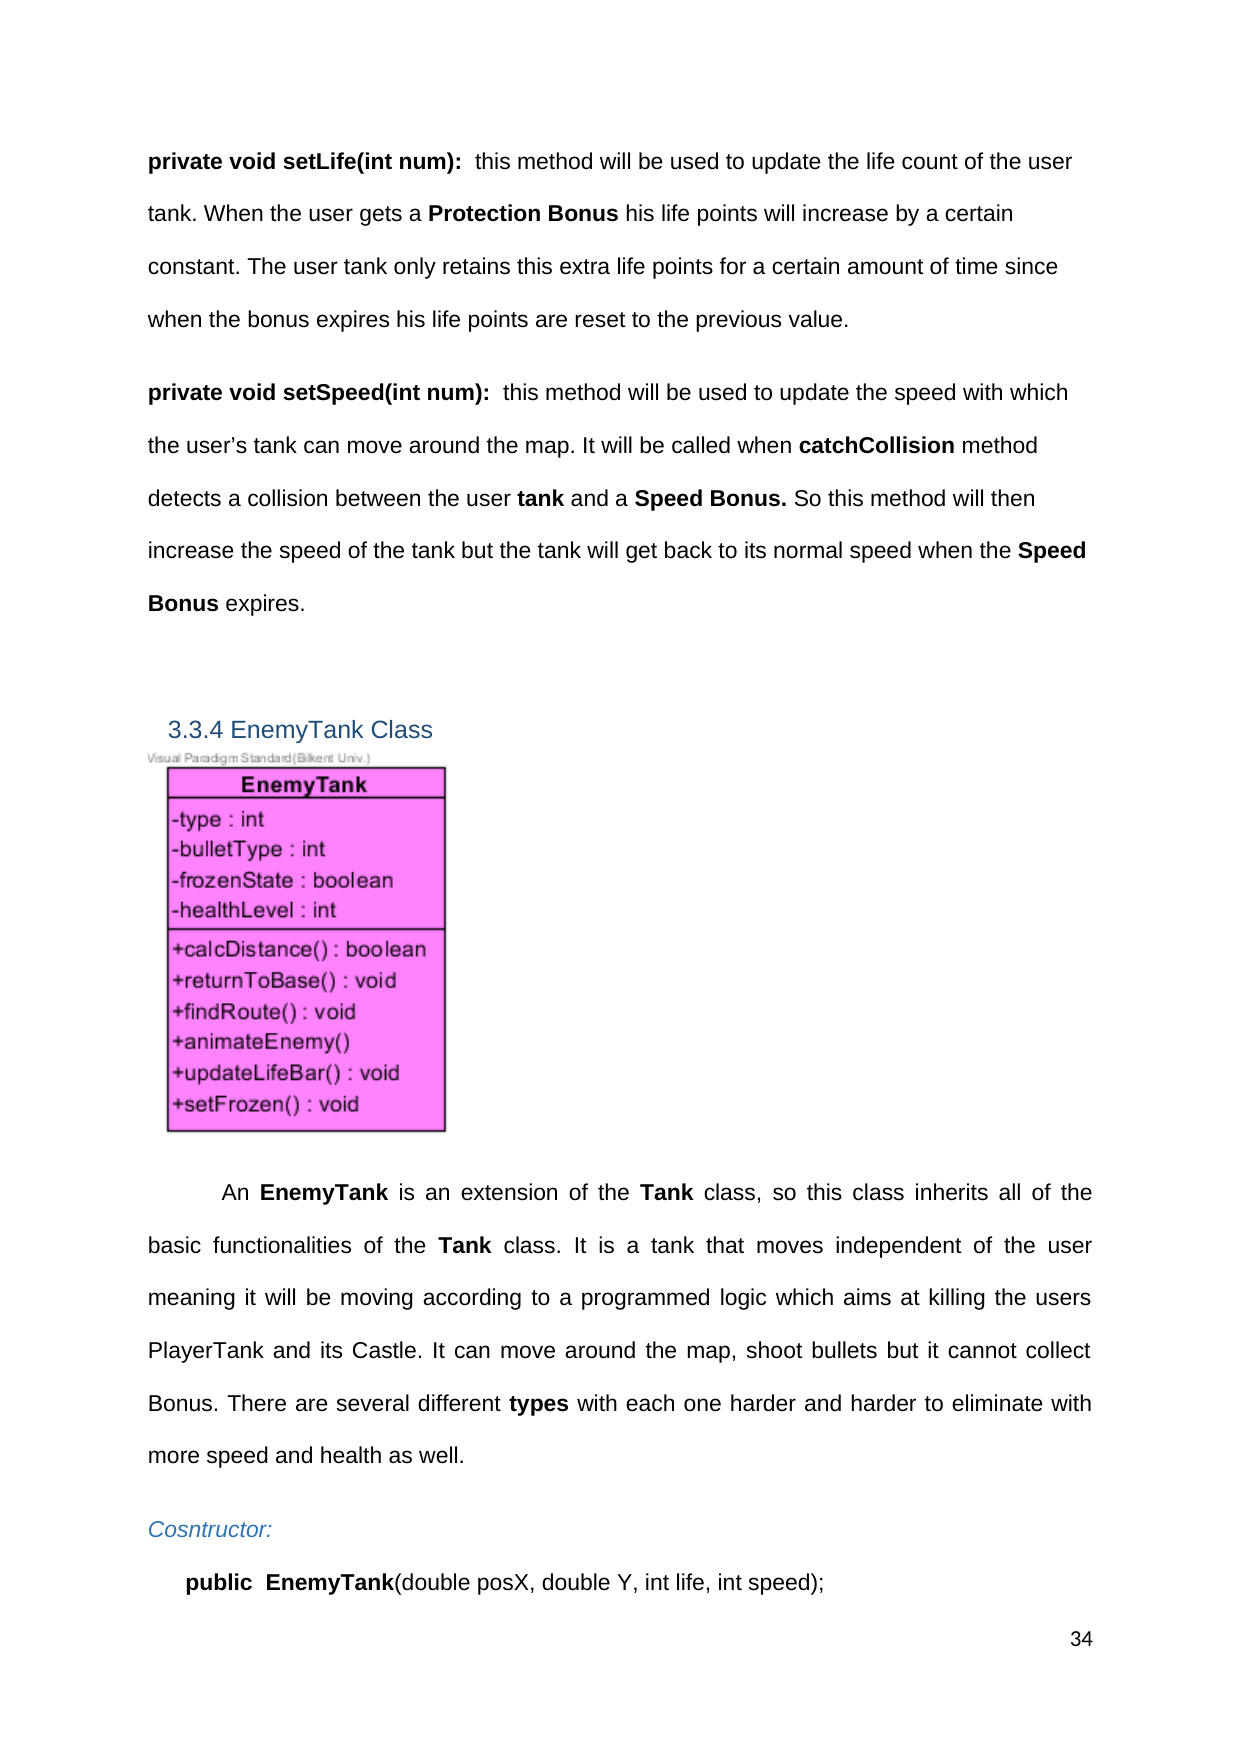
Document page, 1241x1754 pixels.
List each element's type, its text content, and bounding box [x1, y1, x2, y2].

list public EnemyTank(double posX, double Y, int life, int speed); [185, 1569, 1093, 1595]
text private void setSpeed(int num): this method will be used to update the speed with which the user’s tank can move around the map. It will be called when catchCollision method detects a collision between the user tank and a Speed Bonus. So this method will then increase the speed of the tank but the tank will get back to its normal speed when the Speed Bonus expires. [148, 379, 1093, 616]
picture [147, 747, 468, 1154]
text private void setLife(int num): this method will be used to update the life count of the user tank. When the user gets a Protection Bonus his life points will increase by a certain constant. The user tank only retains this extra life points for a certain amount of time since when the bonus expires his life points are reset to the previous value. [148, 148, 1093, 332]
subtitle Cosntructor: [148, 1516, 1093, 1542]
text An EnemyTank is an extension of the Tank class, so this class inherits all of the basic functionalities of the Tank class. It is a tank that moves independent of the user meaning it will be moving according to a programmed logic which aims at killing the users PlayerTank and its Castle. It can move around the map, shoot bullets but it cannot collect Bonus. There are several different types with each one harder and harder to eliminate with more speed and health as well. [148, 1179, 1093, 1469]
subtitle 3.3.4 EnemyTank Class [168, 715, 1093, 743]
